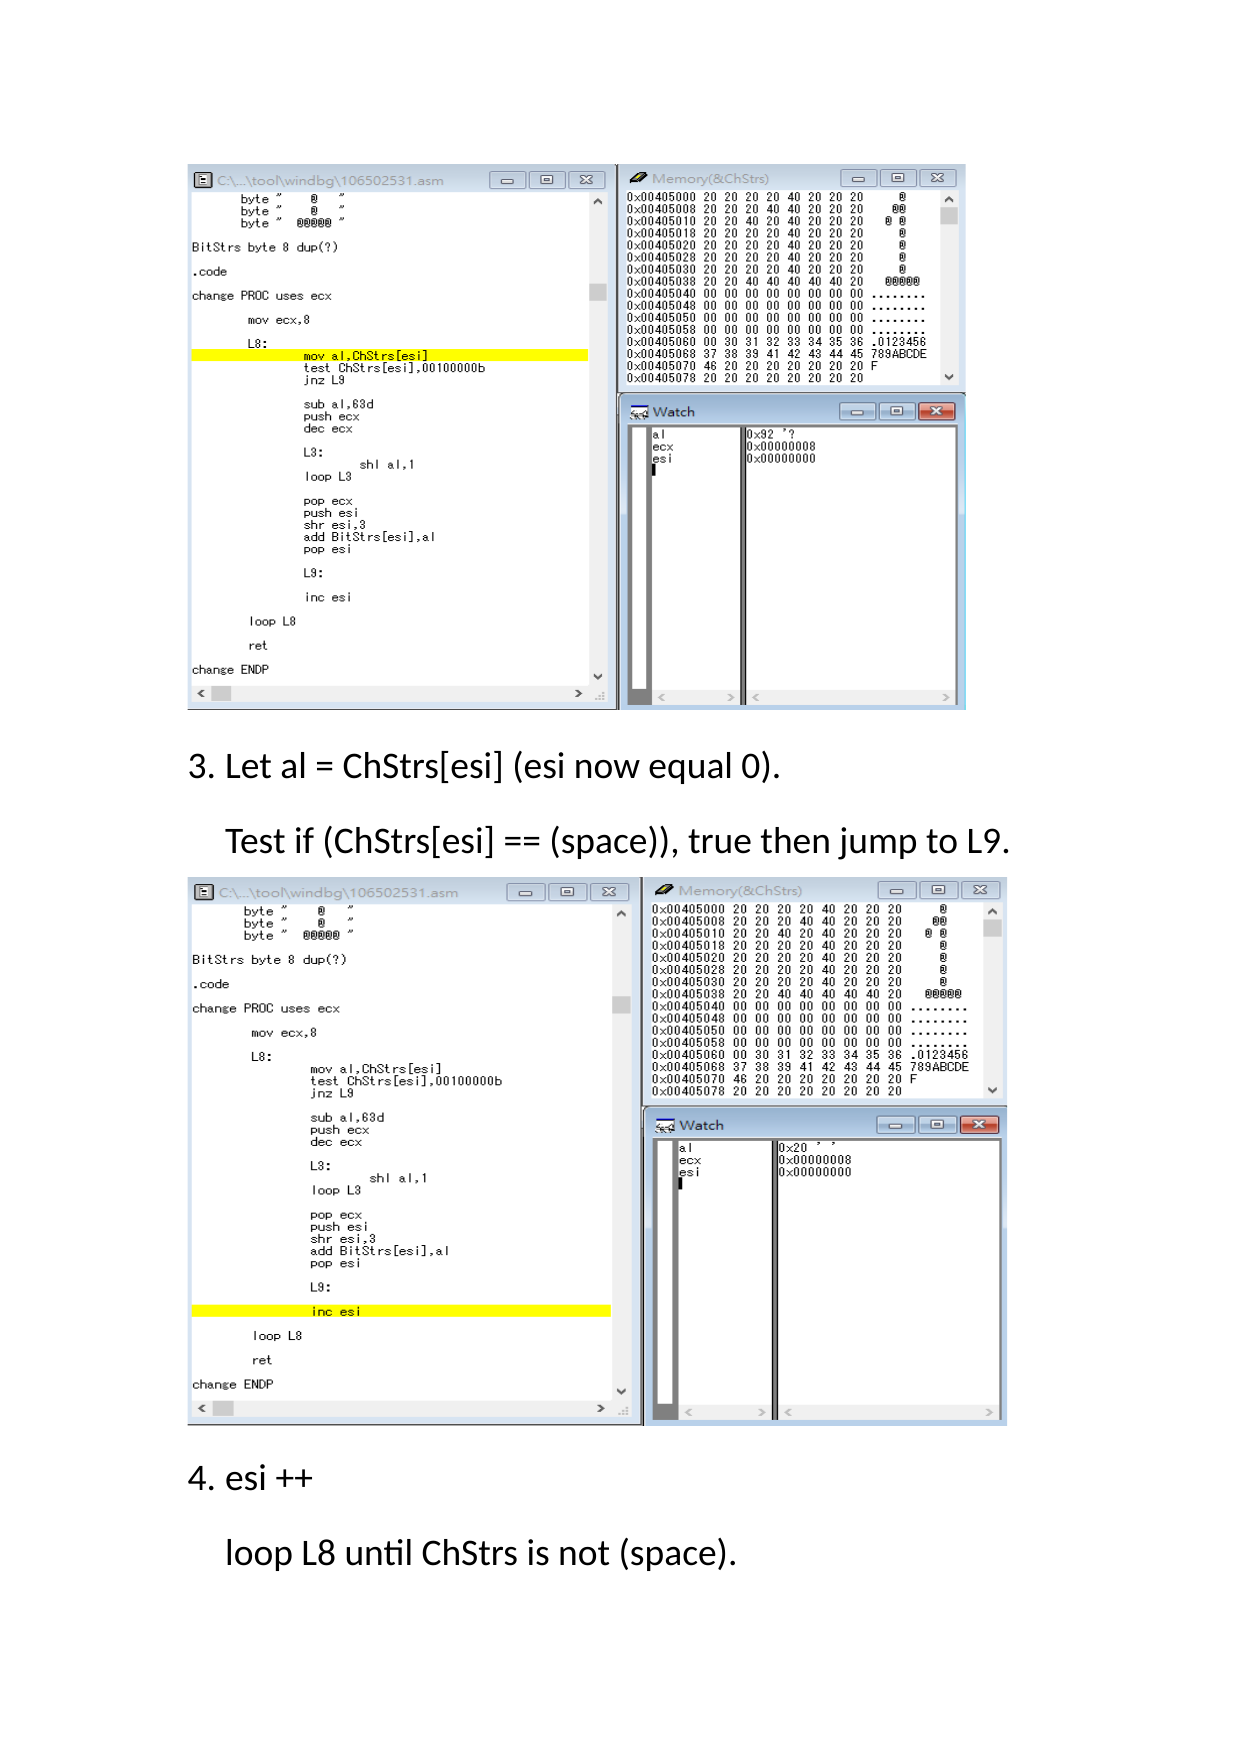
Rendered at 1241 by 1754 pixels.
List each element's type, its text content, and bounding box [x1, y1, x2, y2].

list Test if (ChStrs[esi] == (space)), true then jump to L9. [225, 802, 1053, 877]
picture [187, 164, 966, 710]
list loop L8 until ChStrs is not (space). [225, 1514, 1053, 1589]
list Let al = ChStrs[esi] (esi now equal 0). [187, 727, 1053, 802]
picture [187, 877, 1008, 1426]
list esi ++ [187, 1439, 1053, 1514]
